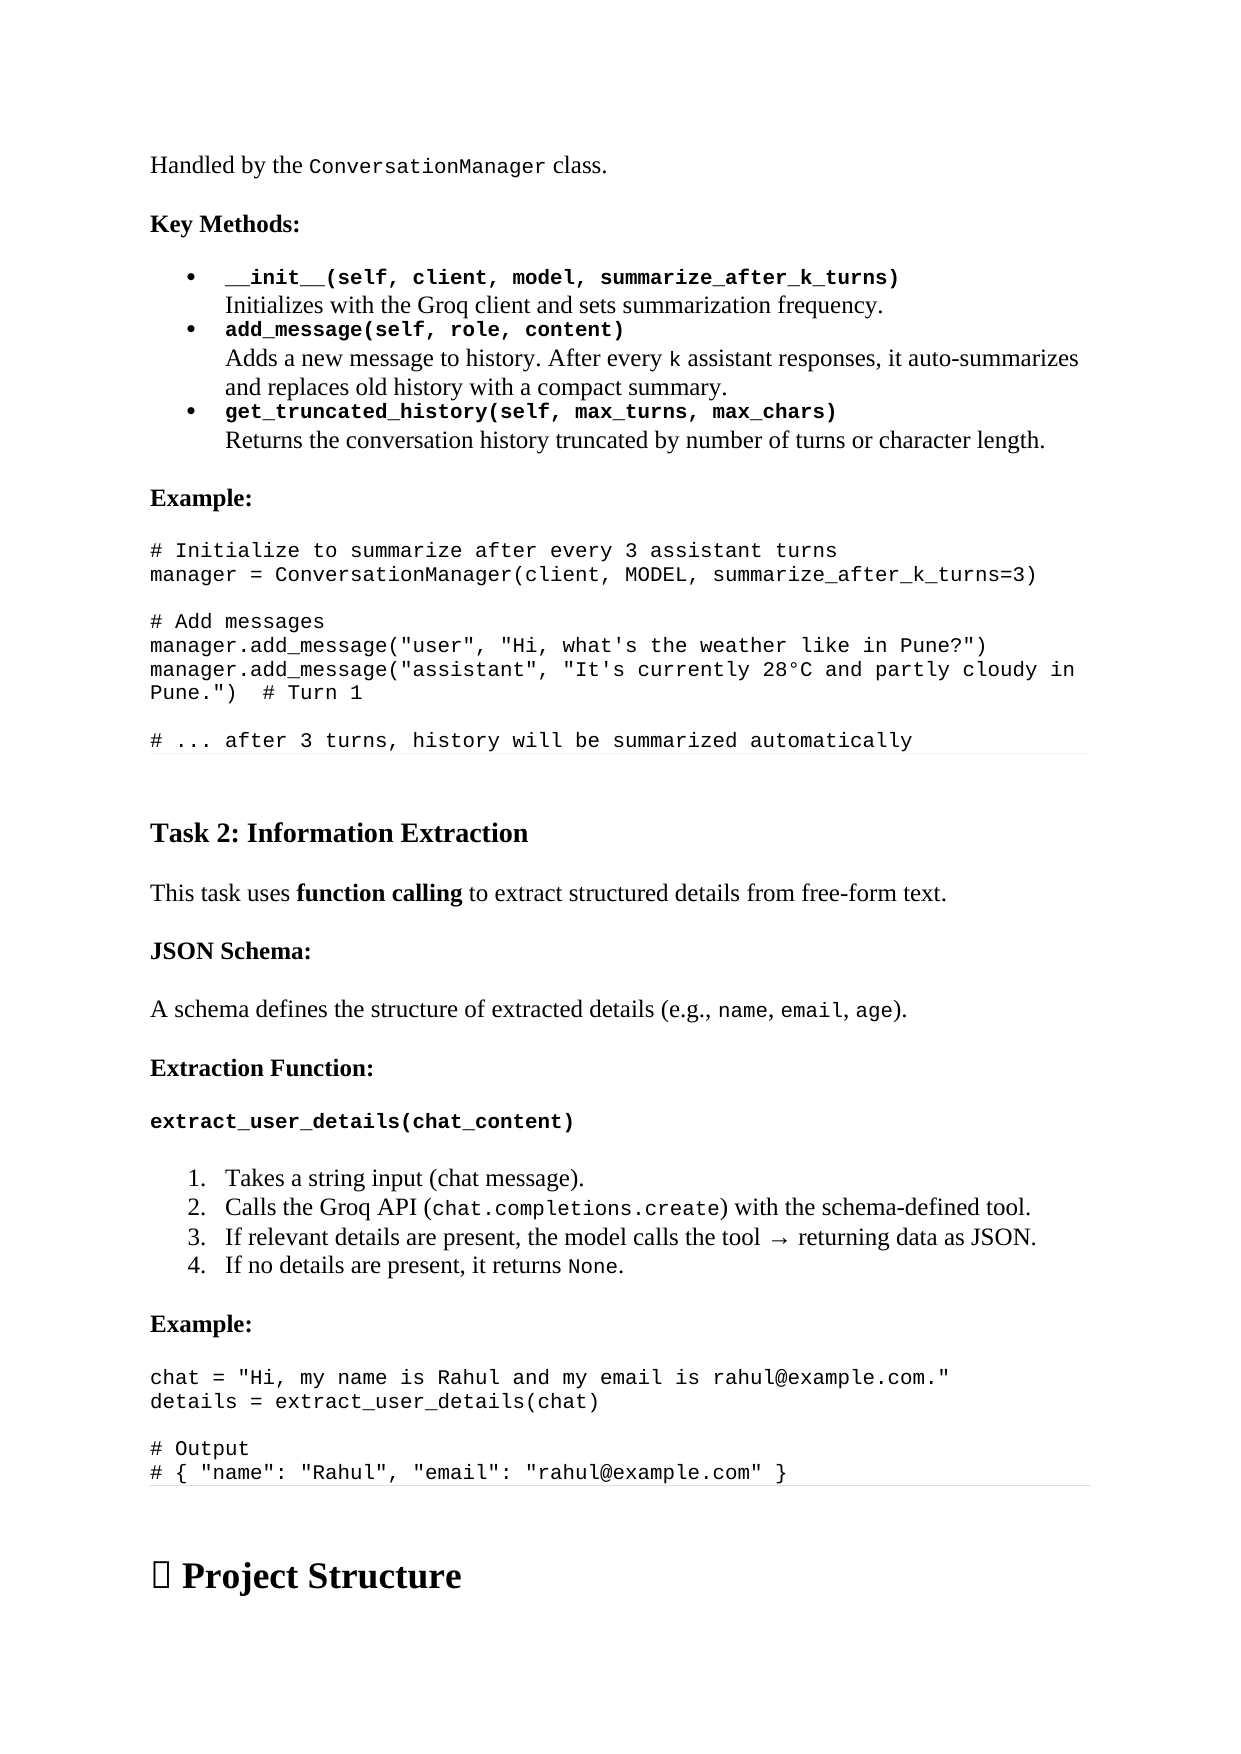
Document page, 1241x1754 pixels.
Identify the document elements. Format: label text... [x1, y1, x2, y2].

text Example: [150, 483, 1090, 511]
text 📂 Project Structure [150, 1549, 1090, 1600]
text Key Methods: [150, 209, 1090, 237]
text manager = ConversationManager(client, MODEL, summarize_after_k_turns=3) [150, 564, 1090, 588]
list add_message(self, role, content) Adds a new message to history. After every k assistant responses, it auto-summarizes and replaces old history with a compact summary. [187, 319, 1090, 401]
list get_truncated_history(self, max_turns, max_chars) Returns the conversation history truncated by number of turns or character length. [187, 401, 1090, 453]
list Calls the Groq API (chat.completions.create) with the schema-defined tool. [187, 1192, 1090, 1222]
text Example: [150, 1309, 1090, 1338]
text This task uses function calling to extract structured details from free-form text. [150, 878, 1090, 907]
list __init__(self, client, model, summarize_after_k_turns) Initializes with the Groq client and sets summarization frequency. [187, 267, 1090, 319]
text Handled by the ConversationManager class. [150, 150, 1090, 179]
text # Add messages [150, 611, 1090, 635]
text # { "name": "Rahul", "email": "rahul@example.com" } [150, 1462, 1090, 1485]
text extract_user_details(chat_content) [150, 1111, 1090, 1134]
list If no details are present, it returns None. [187, 1251, 1090, 1280]
text # Initialize to summarize after every 3 assistant turns [150, 541, 1090, 564]
text JSON Schema: [150, 936, 1090, 965]
text # ... after 3 turns, history will be summarized automatically [150, 730, 1090, 753]
text Extraction Function: [150, 1053, 1090, 1081]
text A schema defines the structure of extracted details (e.g., name, email, age). [150, 994, 1090, 1023]
text # Output [150, 1438, 1090, 1462]
text details = extract_user_details(chat) [150, 1391, 1090, 1414]
list Takes a string input (chat message). [187, 1163, 1090, 1192]
text chat = "Hi, my name is Rahul and my email is rahul@example.com." [150, 1367, 1090, 1391]
list If relevant details are present, the model calls the tool → returning data as JSON. [187, 1222, 1090, 1251]
text manager.add_message("user", "Hi, what's the weather like in Pune?") [150, 635, 1090, 659]
text manager.add_message("assistant", "It's currently 28°C and partly cloudy in Pune.") # Turn 1 [150, 659, 1090, 706]
text Task 2: Information Extraction [150, 817, 1090, 849]
